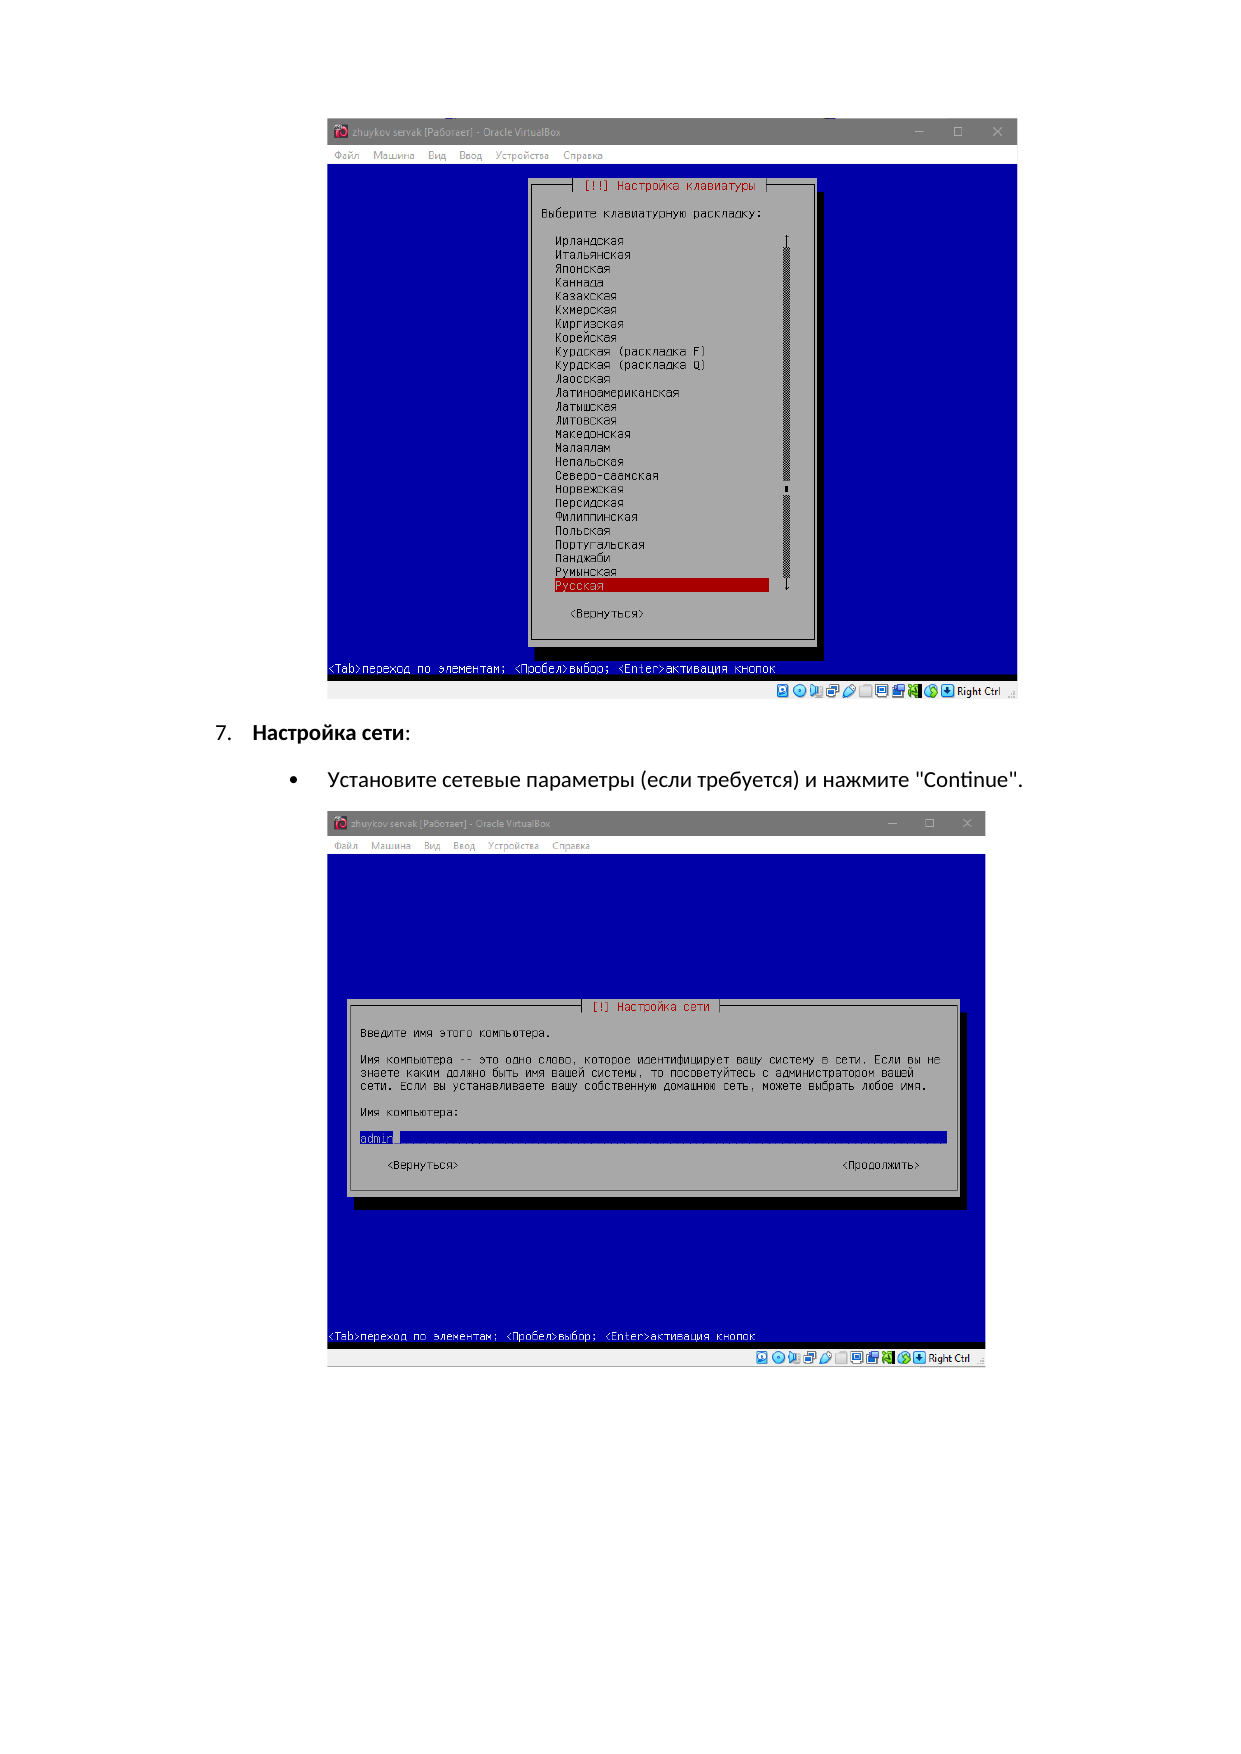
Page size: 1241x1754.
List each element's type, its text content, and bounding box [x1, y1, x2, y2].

list Настройка сети: [215, 718, 1152, 746]
list Установите сетевые параметры (если требуется) и нажмите "Continue". [290, 765, 1152, 793]
picture [327, 118, 1018, 699]
picture [327, 811, 986, 1368]
